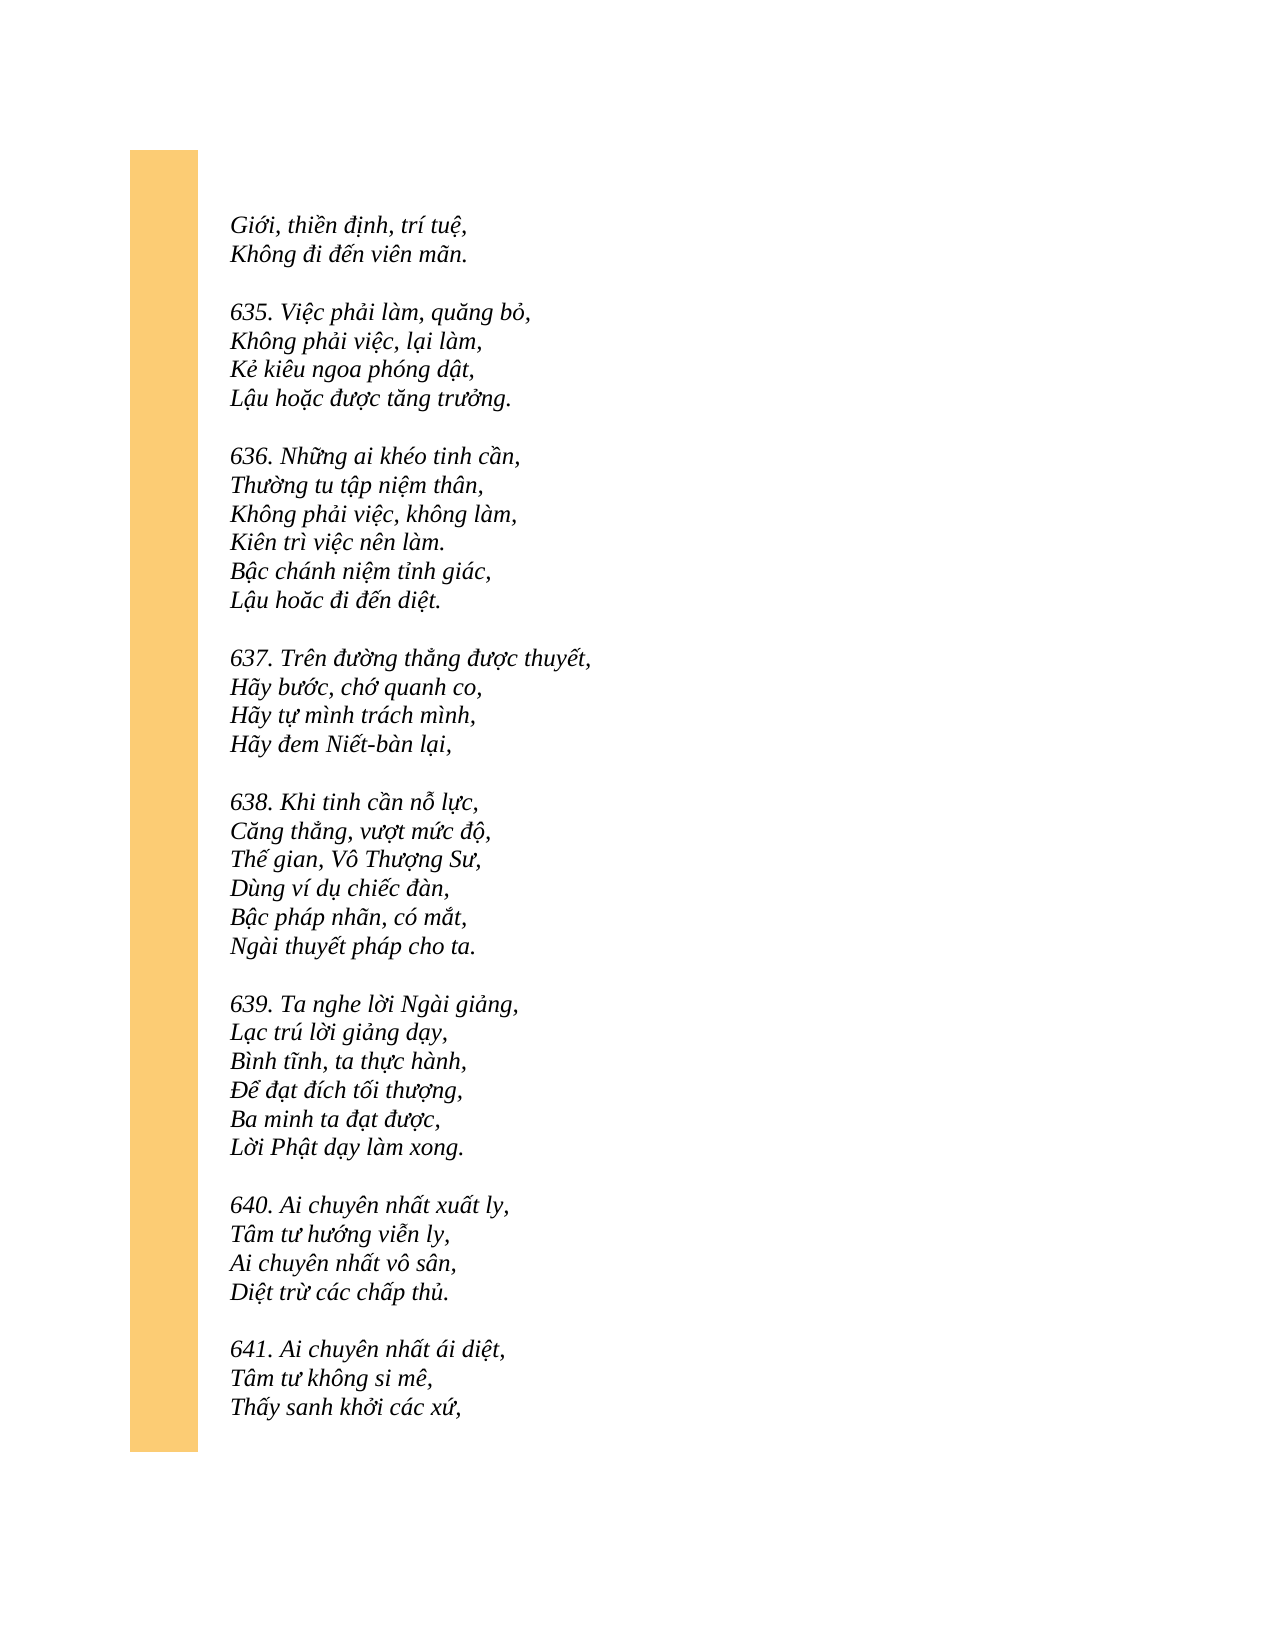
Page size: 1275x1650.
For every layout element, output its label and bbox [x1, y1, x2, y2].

table_header [199, 150, 1145, 1452]
table_header [130, 150, 198, 1452]
